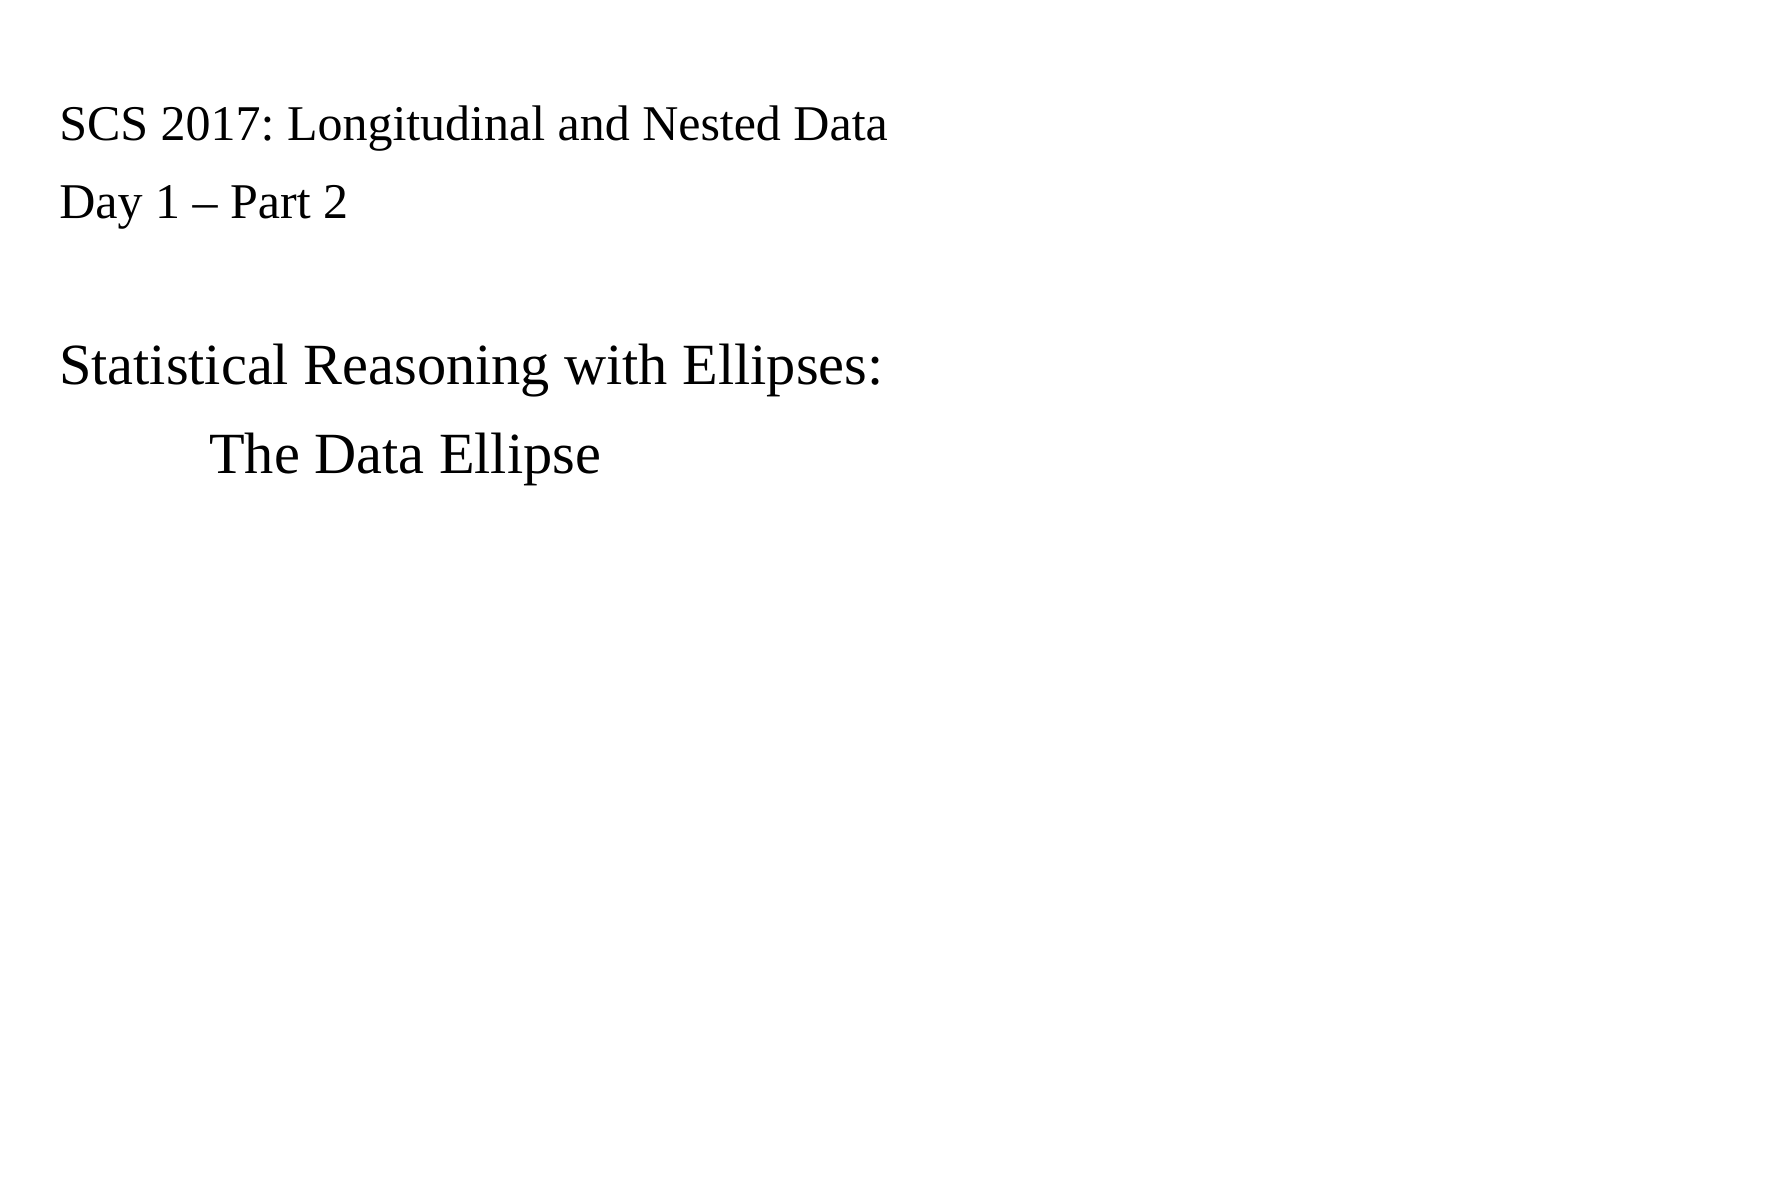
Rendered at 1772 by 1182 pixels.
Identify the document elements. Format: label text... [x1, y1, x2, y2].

text SCS 2017: Longitudinal and Nested Data [59, 93, 1728, 151]
text Day 1 – Part 2 [59, 172, 1728, 230]
text The Data Ellipse [134, 419, 1728, 486]
text Statistical Reasoning with Ellipses: [59, 330, 1728, 397]
